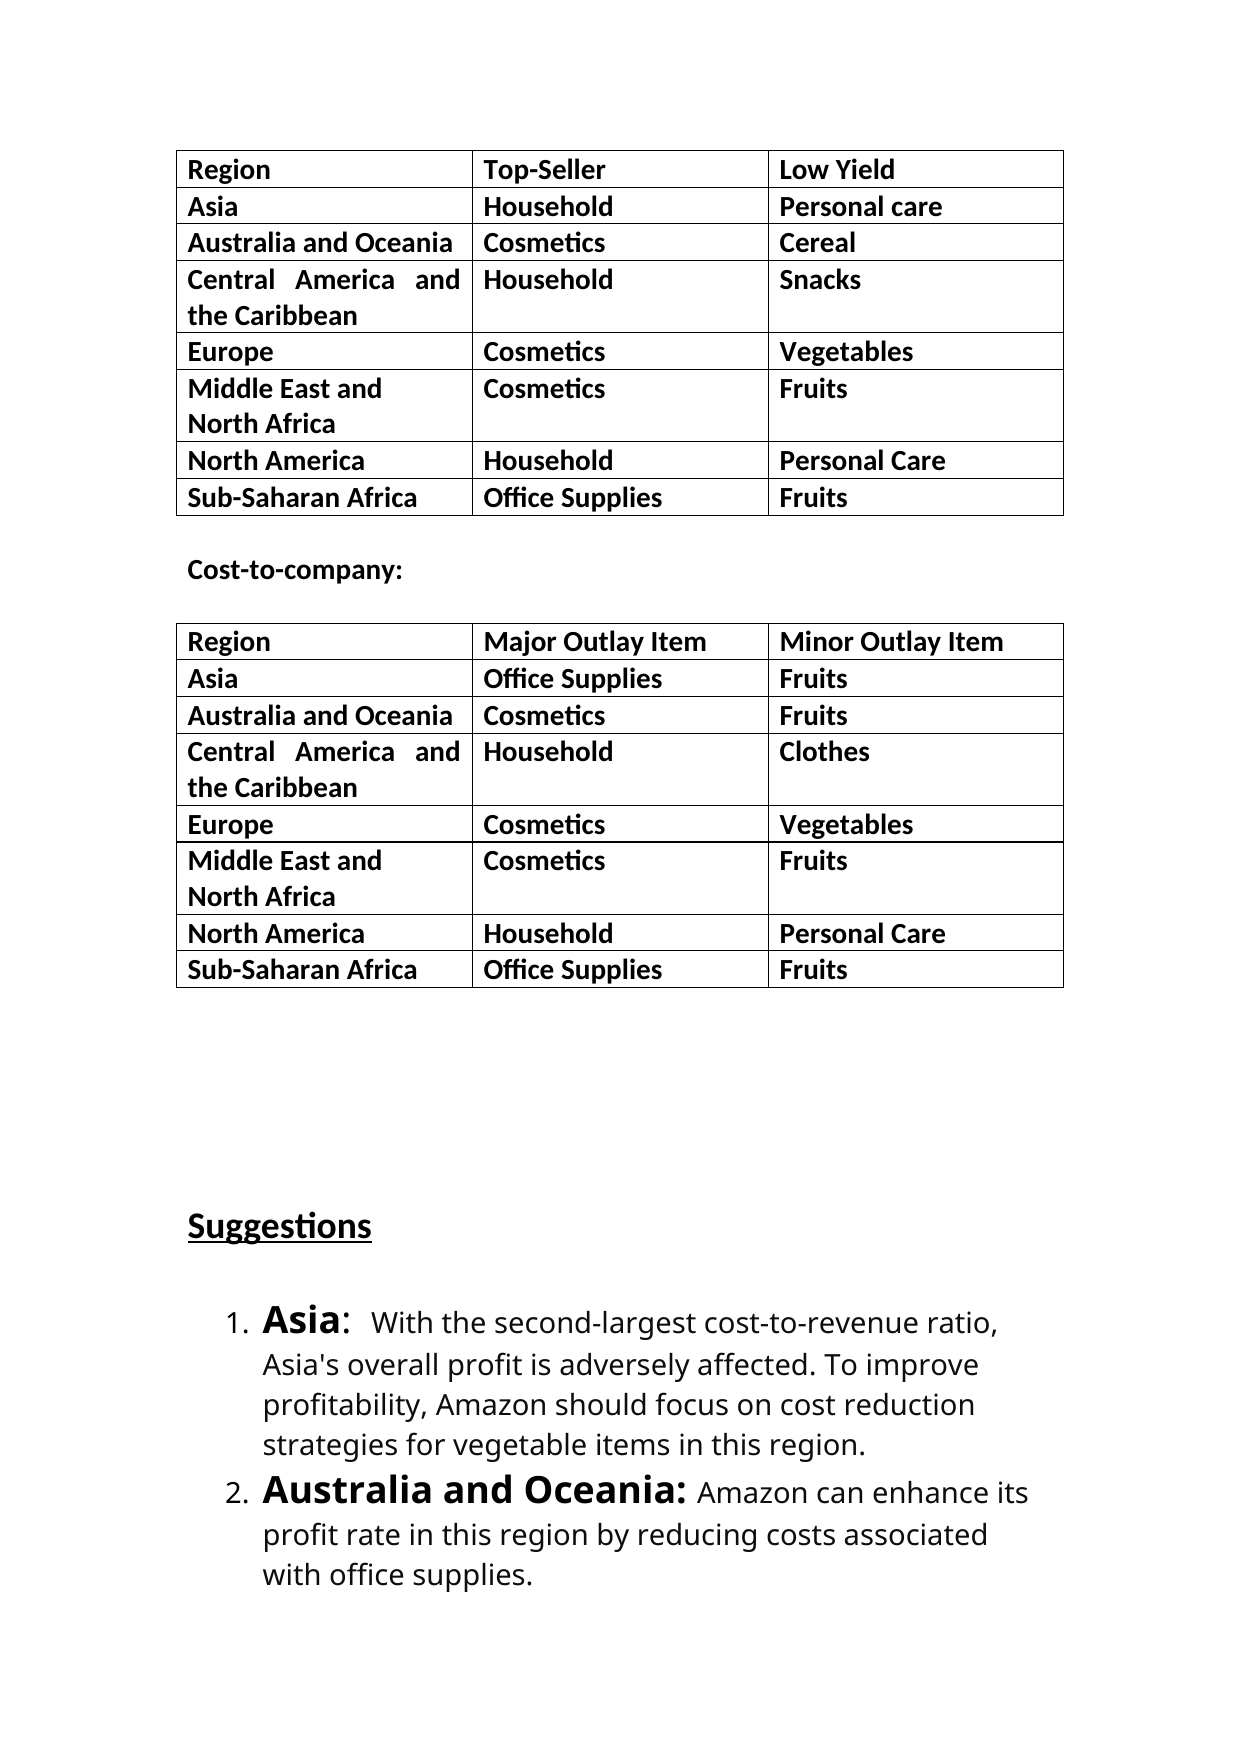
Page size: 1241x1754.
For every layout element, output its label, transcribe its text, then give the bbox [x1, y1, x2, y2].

table_header Region [177, 624, 472, 659]
table_cell Cosmetics [473, 370, 768, 441]
table_cell Middle East and North Africa [177, 843, 472, 914]
table_cell Household [473, 188, 768, 223]
table_cell Vegetables [769, 806, 1063, 841]
table_cell Vegetables [769, 333, 1063, 369]
text Cost-to-company: [187, 551, 1053, 587]
table_cell Central America and the Caribbean [177, 261, 472, 332]
list Australia and Oceania: Amazon can enhance its profit rate in this region by reducing costs associated with office supplies. [225, 1464, 1053, 1594]
table_cell Fruits [769, 951, 1063, 987]
table_cell Household [473, 734, 768, 805]
table_cell Cosmetics [473, 224, 768, 260]
table_cell North America [177, 915, 472, 950]
table_cell Fruits [769, 660, 1063, 696]
table_cell Office Supplies [473, 479, 768, 514]
table_header Region [177, 151, 472, 187]
table_cell Office Supplies [473, 660, 768, 696]
table_cell Household [473, 261, 768, 332]
table_cell Personal Care [769, 442, 1063, 478]
table_cell Personal Care [769, 915, 1063, 950]
table_cell Household [473, 442, 768, 478]
table_cell Australia and Oceania [177, 224, 472, 260]
table_cell Snacks [769, 261, 1063, 332]
table_cell Fruits [769, 370, 1063, 441]
table_cell Cosmetics [473, 697, 768, 732]
table_cell Cosmetics [473, 333, 768, 369]
table_header Minor Outlay Item [769, 624, 1063, 659]
table_cell Cosmetics [473, 843, 768, 914]
table_cell Australia and Oceania [177, 697, 472, 732]
table_cell Europe [177, 333, 472, 369]
table_header Low Yield [769, 151, 1063, 187]
table_cell Fruits [769, 697, 1063, 732]
table_cell Sub-Saharan Africa [177, 951, 472, 987]
table_cell Central America and the Caribbean [177, 734, 472, 805]
table_cell Fruits [769, 843, 1063, 914]
table_cell Europe [177, 806, 472, 841]
table_header Major Outlay Item [473, 624, 768, 659]
table_cell North America [177, 442, 472, 478]
table_cell Asia [177, 188, 472, 223]
table_cell Sub-Saharan Africa [177, 479, 472, 514]
table_cell Fruits [769, 479, 1063, 514]
table_cell Office Supplies [473, 951, 768, 987]
table_cell Clothes [769, 734, 1063, 805]
list Asia: With the second-largest cost-to-revenue ratio, Asia's overall profit is adversely affected. To improve profitability, Amazon should focus on cost reduction strategies for vegetable items in this region. [225, 1293, 1053, 1464]
table_header Top-Seller [473, 151, 768, 187]
text Suggestions [187, 1202, 1053, 1248]
table_cell Cereal [769, 224, 1063, 260]
table_cell Household [473, 915, 768, 950]
table_cell Cosmetics [473, 806, 768, 841]
table_cell Personal care [769, 188, 1063, 223]
table_cell Middle East and North Africa [177, 370, 472, 441]
table_cell Asia [177, 660, 472, 696]
